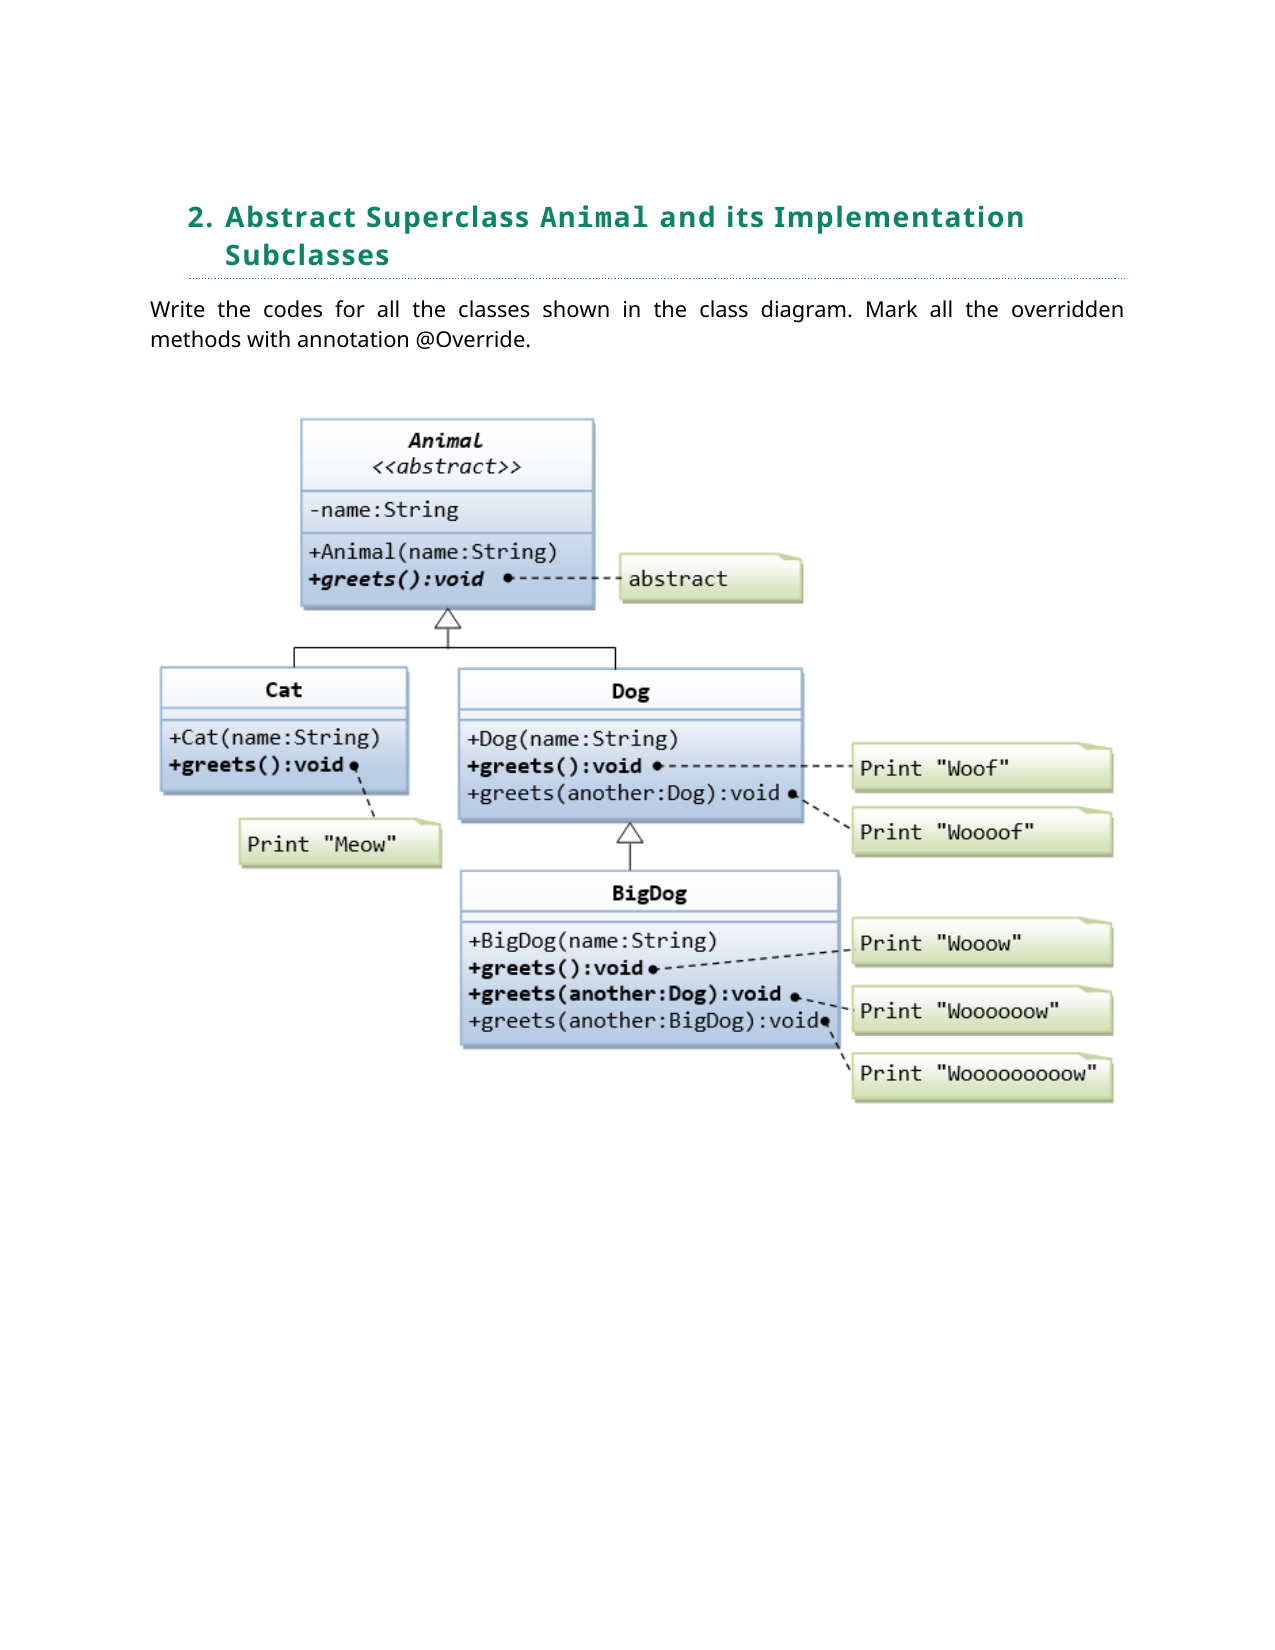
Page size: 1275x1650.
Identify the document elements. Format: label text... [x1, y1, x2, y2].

picture [150, 410, 1125, 1116]
list Abstract Superclass Animal and its Implementation Subclasses [187, 197, 1125, 279]
text Write the codes for all the classes shown in the class diagram. Mark all the overridden methods with annotation @Override. [150, 294, 1125, 354]
